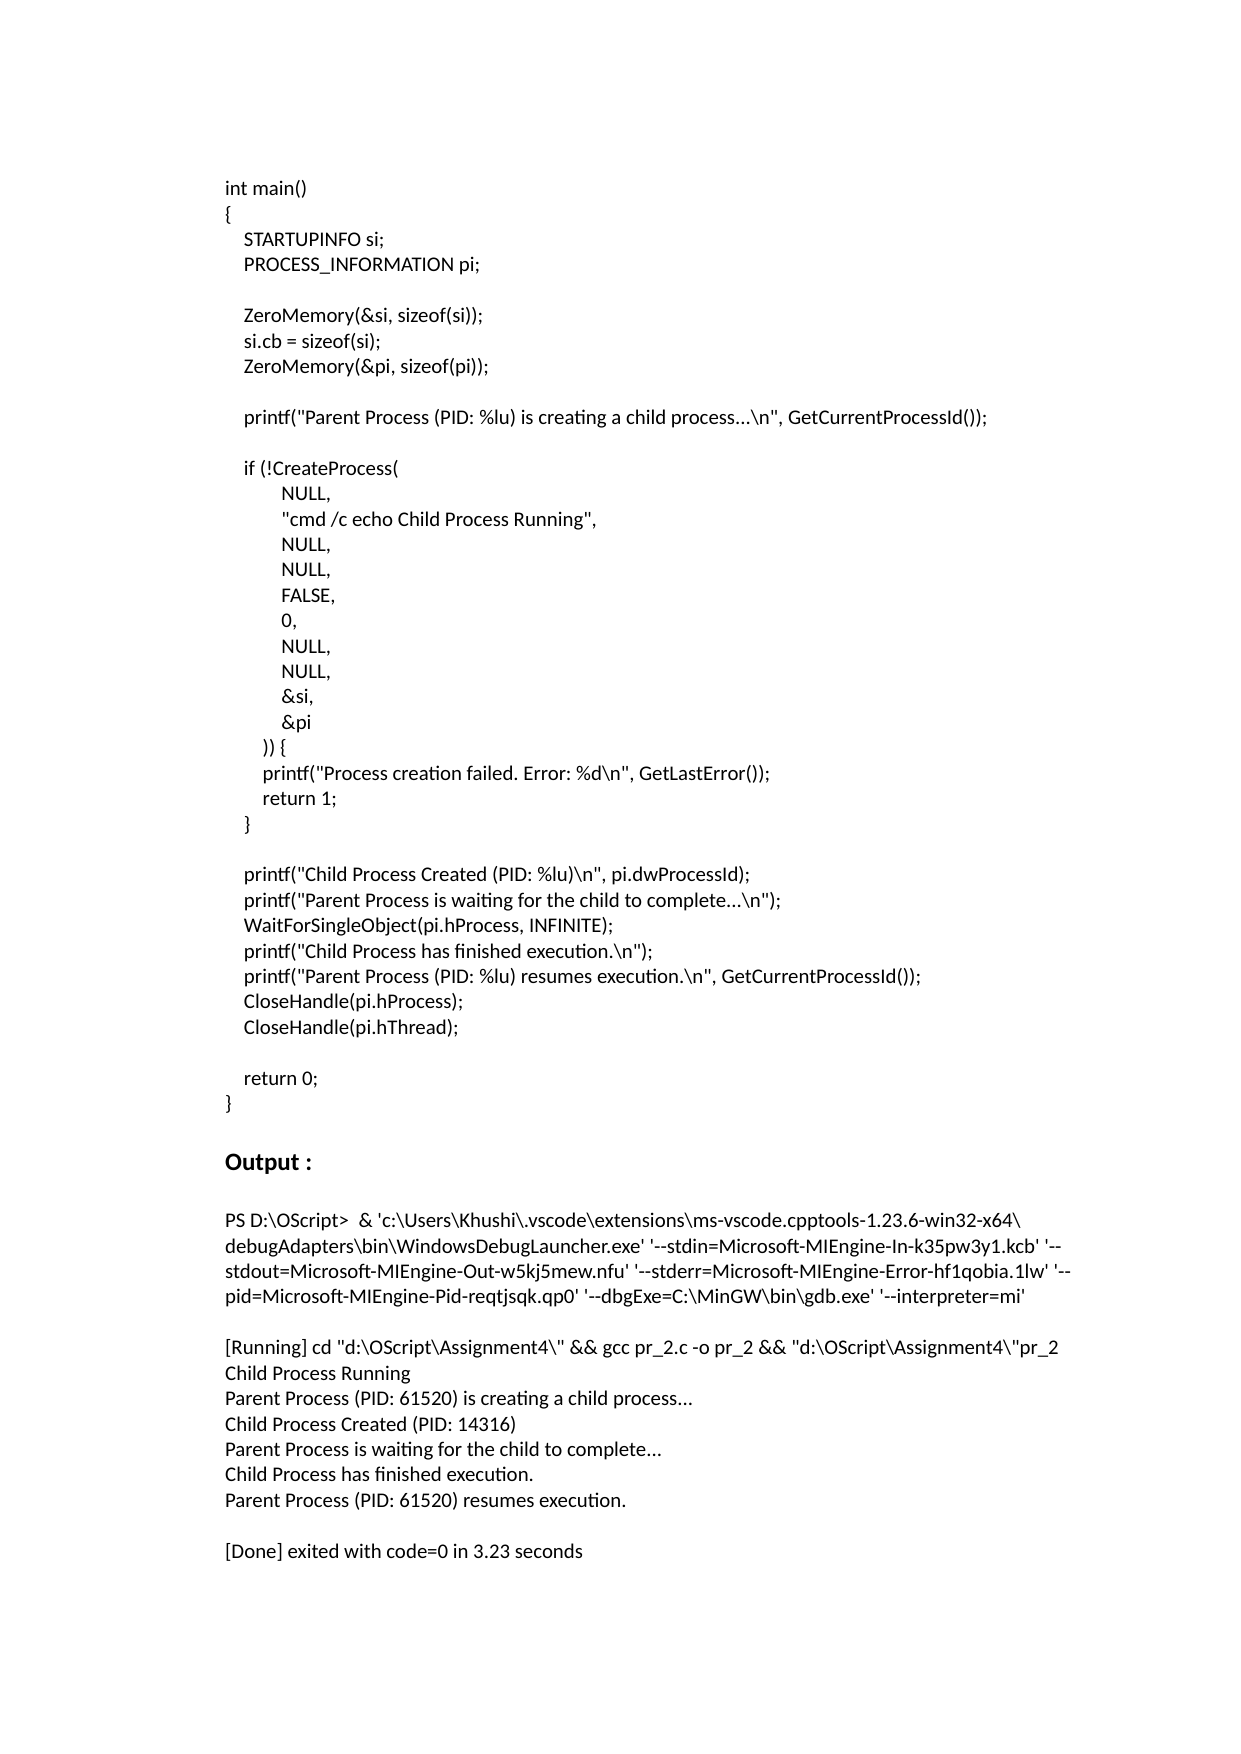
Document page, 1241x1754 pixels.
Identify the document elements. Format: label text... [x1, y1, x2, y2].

list "cmd /c echo Child Process Running", [225, 506, 1090, 531]
list } [225, 811, 1090, 836]
list NULL, [225, 557, 1090, 582]
list Parent Process (PID: 61520) resumes execution. [225, 1487, 1090, 1512]
list int main() [225, 175, 1090, 201]
list Output : [225, 1146, 1090, 1177]
list printf("Parent Process (PID: %lu) is creating a child process...\n", GetCurrentProcessId()); [225, 404, 1090, 429]
list CloseHandle(pi.hThread); [225, 1014, 1090, 1039]
list )) { [225, 734, 1090, 760]
list 0, [225, 607, 1090, 633]
list &pi [225, 709, 1090, 734]
list Child Process has finished execution. [225, 1462, 1090, 1487]
list NULL, [225, 480, 1090, 506]
list si.cb = sizeof(si); [225, 328, 1090, 353]
list PROCESS_INFORMATION pi; [225, 252, 1090, 277]
list [Running] cd "d:\OScript\Assignment4\" && gcc pr_2.c -o pr_2 && "d:\OScript\Assignment4\"pr_2 [225, 1334, 1090, 1360]
list Child Process Created (PID: 14316) [225, 1411, 1090, 1436]
list NULL, [225, 531, 1090, 557]
list printf("Child Process has finished execution.\n"); [225, 938, 1090, 963]
list return 0; [225, 1065, 1090, 1090]
list { [225, 201, 1090, 226]
list printf("Parent Process is waiting for the child to complete...\n"); [225, 887, 1090, 912]
list Child Process Running [225, 1360, 1090, 1385]
list printf("Child Process Created (PID: %lu)\n", pi.dwProcessId); [225, 862, 1090, 887]
list PS D:\OScript> & 'c:\Users\Khushi\.vscode\extensions\ms-vscode.cpptools-1.23.6-win32-x64\debugAdapters\bin\WindowsDebugLauncher.exe' '--stdin=Microsoft-MIEngine-In-k35pw3y1.kcb' '--stdout=Microsoft-MIEngine-Out-w5kj5mew.nfu' '--stderr=Microsoft-MIEngine-Error-hf1qobia.1lw' '--pid=Microsoft-MIEngine-Pid-reqtjsqk.qp0' '--dbgExe=C:\MinGW\bin\gdb.exe' '--interpreter=mi' [225, 1207, 1090, 1309]
list printf("Parent Process (PID: %lu) resumes execution.\n", GetCurrentProcessId()); [225, 963, 1090, 989]
list if (!CreateProcess( [225, 455, 1090, 480]
list [Done] exited with code=0 in 3.23 seconds [225, 1538, 1090, 1563]
list WaitForSingleObject(pi.hProcess, INFINITE); [225, 912, 1090, 938]
list &si, [225, 684, 1090, 709]
list Parent Process is waiting for the child to complete... [225, 1436, 1090, 1462]
list } [225, 1090, 1090, 1116]
list CloseHandle(pi.hProcess); [225, 989, 1090, 1014]
list NULL, [225, 658, 1090, 684]
list ZeroMemory(&si, sizeof(si)); [225, 302, 1090, 328]
list printf("Process creation failed. Error: %d\n", GetLastError()); [225, 760, 1090, 785]
list Parent Process (PID: 61520) is creating a child process... [225, 1385, 1090, 1411]
list FALSE, [225, 582, 1090, 607]
list ZeroMemory(&pi, sizeof(pi)); [225, 353, 1090, 379]
list return 1; [225, 785, 1090, 811]
list STARTUPINFO si; [225, 226, 1090, 252]
list NULL, [225, 633, 1090, 658]
